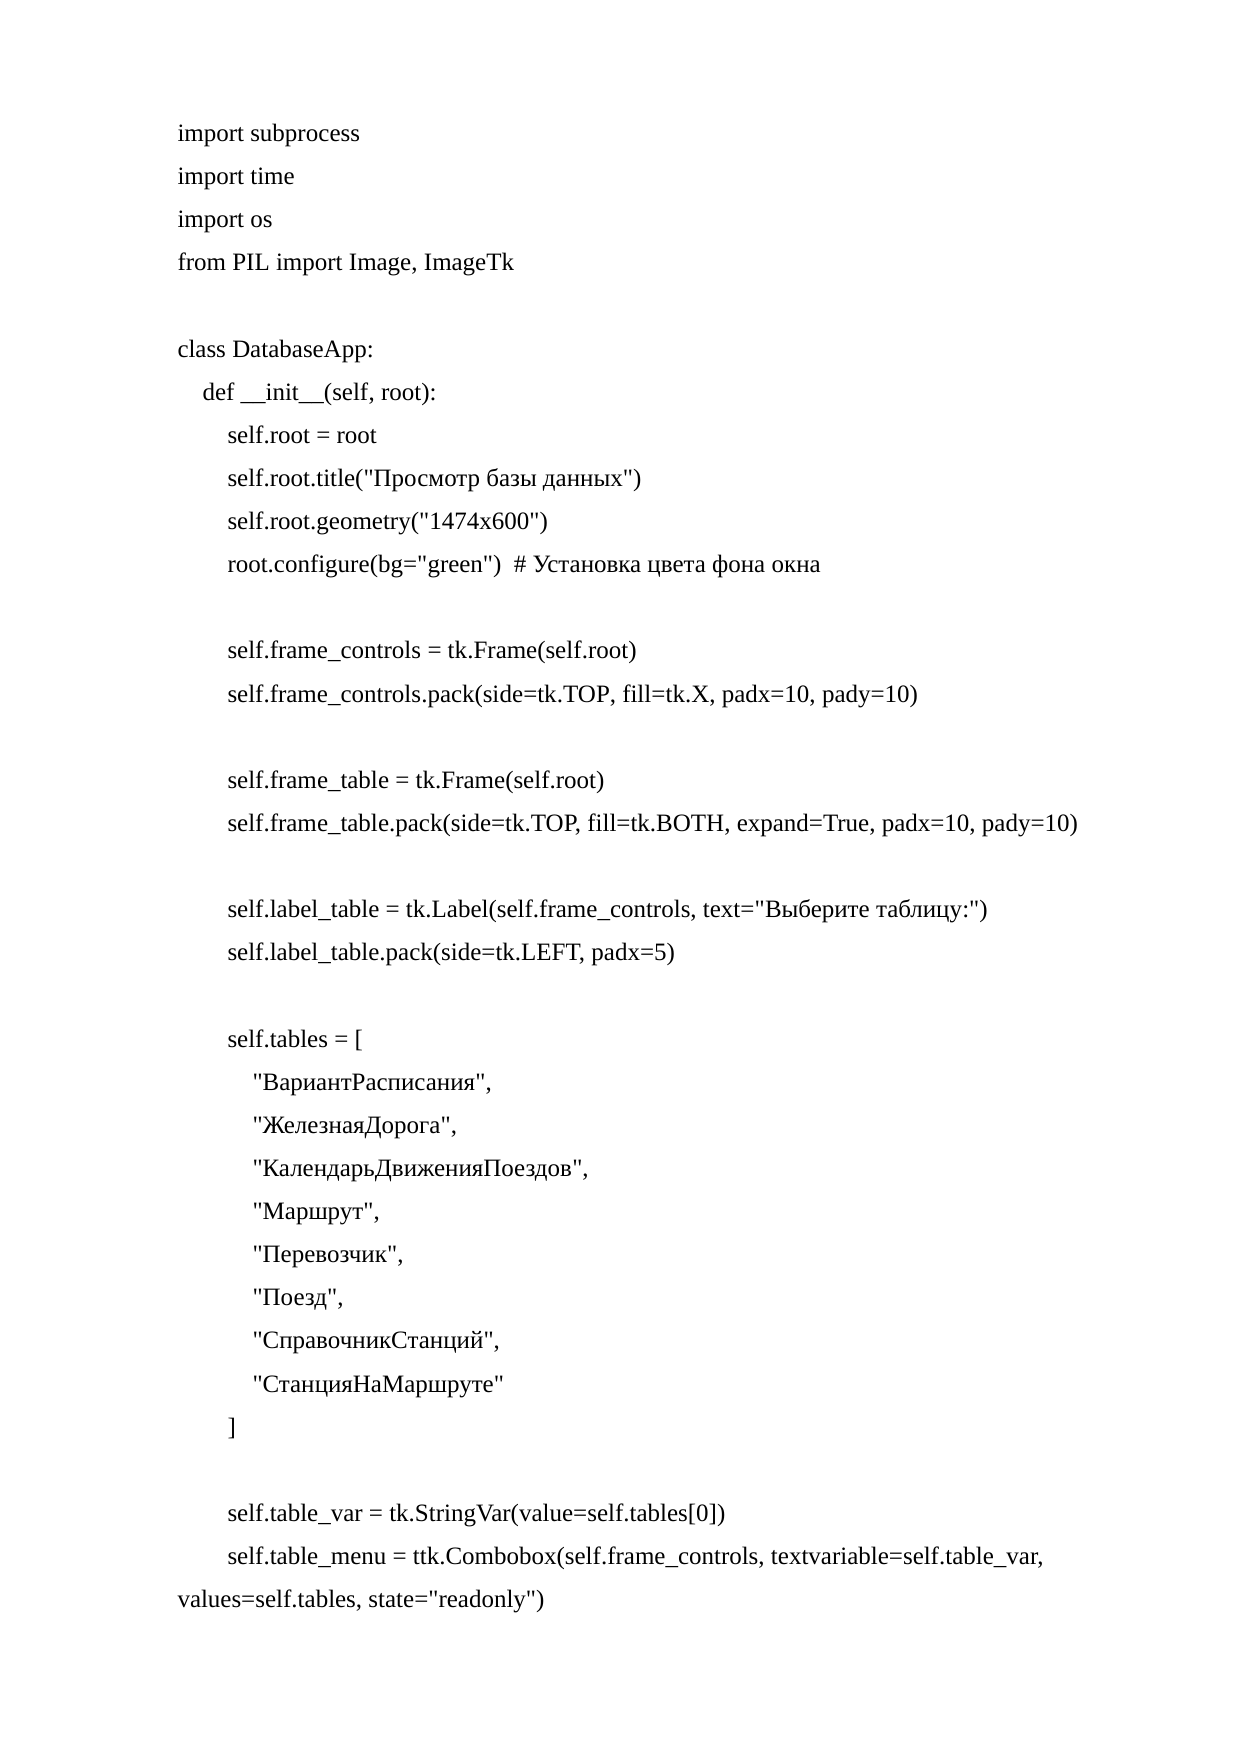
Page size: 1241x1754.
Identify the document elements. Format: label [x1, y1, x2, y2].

text [177, 118, 1152, 1613]
